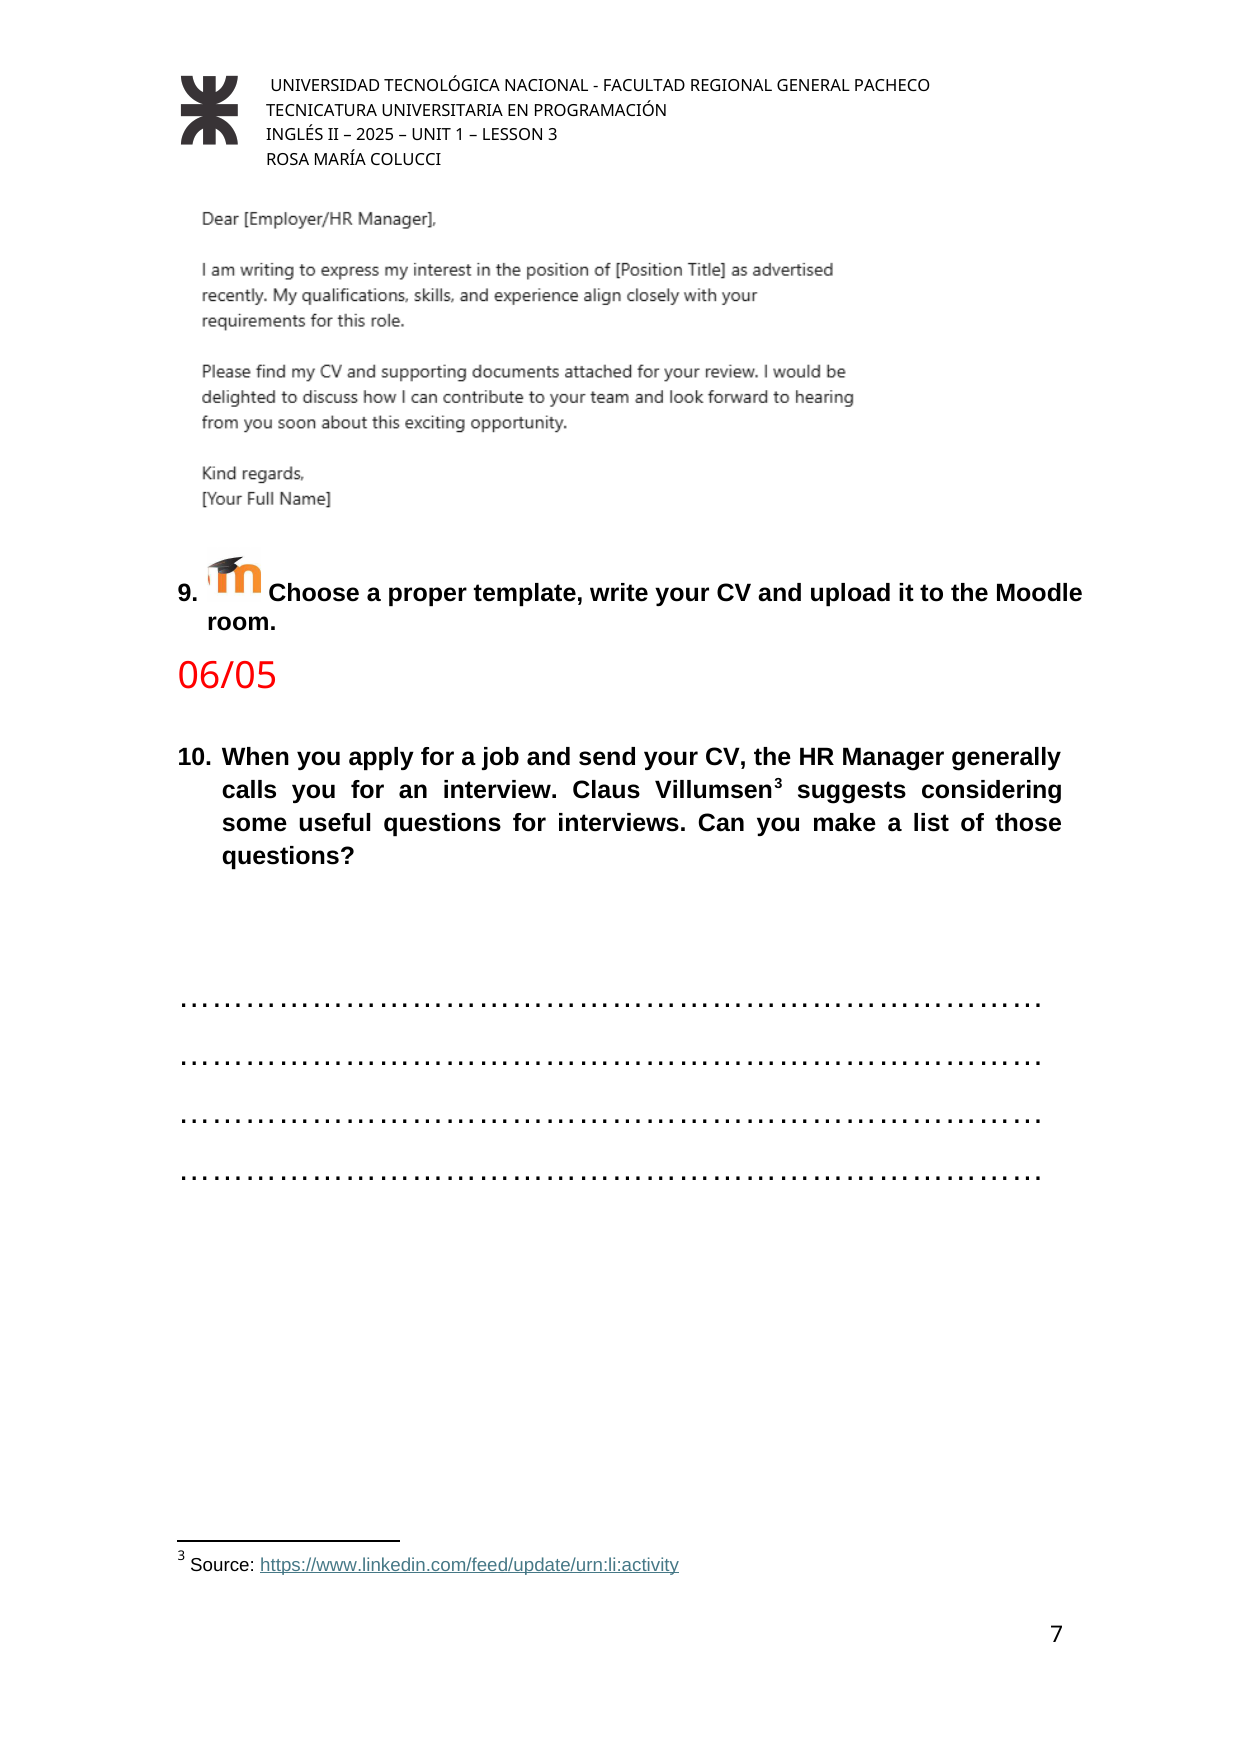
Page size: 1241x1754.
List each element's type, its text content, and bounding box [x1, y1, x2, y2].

text …………………………………………………………………………………………………………………………………………………………………………………………………………………………………………………………………………………… [168, 948, 1072, 1191]
picture [177, 73, 241, 149]
list When you apply for a job and send your CV, the HR Manager generally calls you for an interview. Claus Villumsen suggests considering some useful questions for interviews. Can you make a list of those questions? [177, 742, 1063, 869]
list Choose a proper template, write your CV and upload it to the Moodle room. [177, 548, 1107, 636]
text 06/05 [177, 648, 1063, 699]
